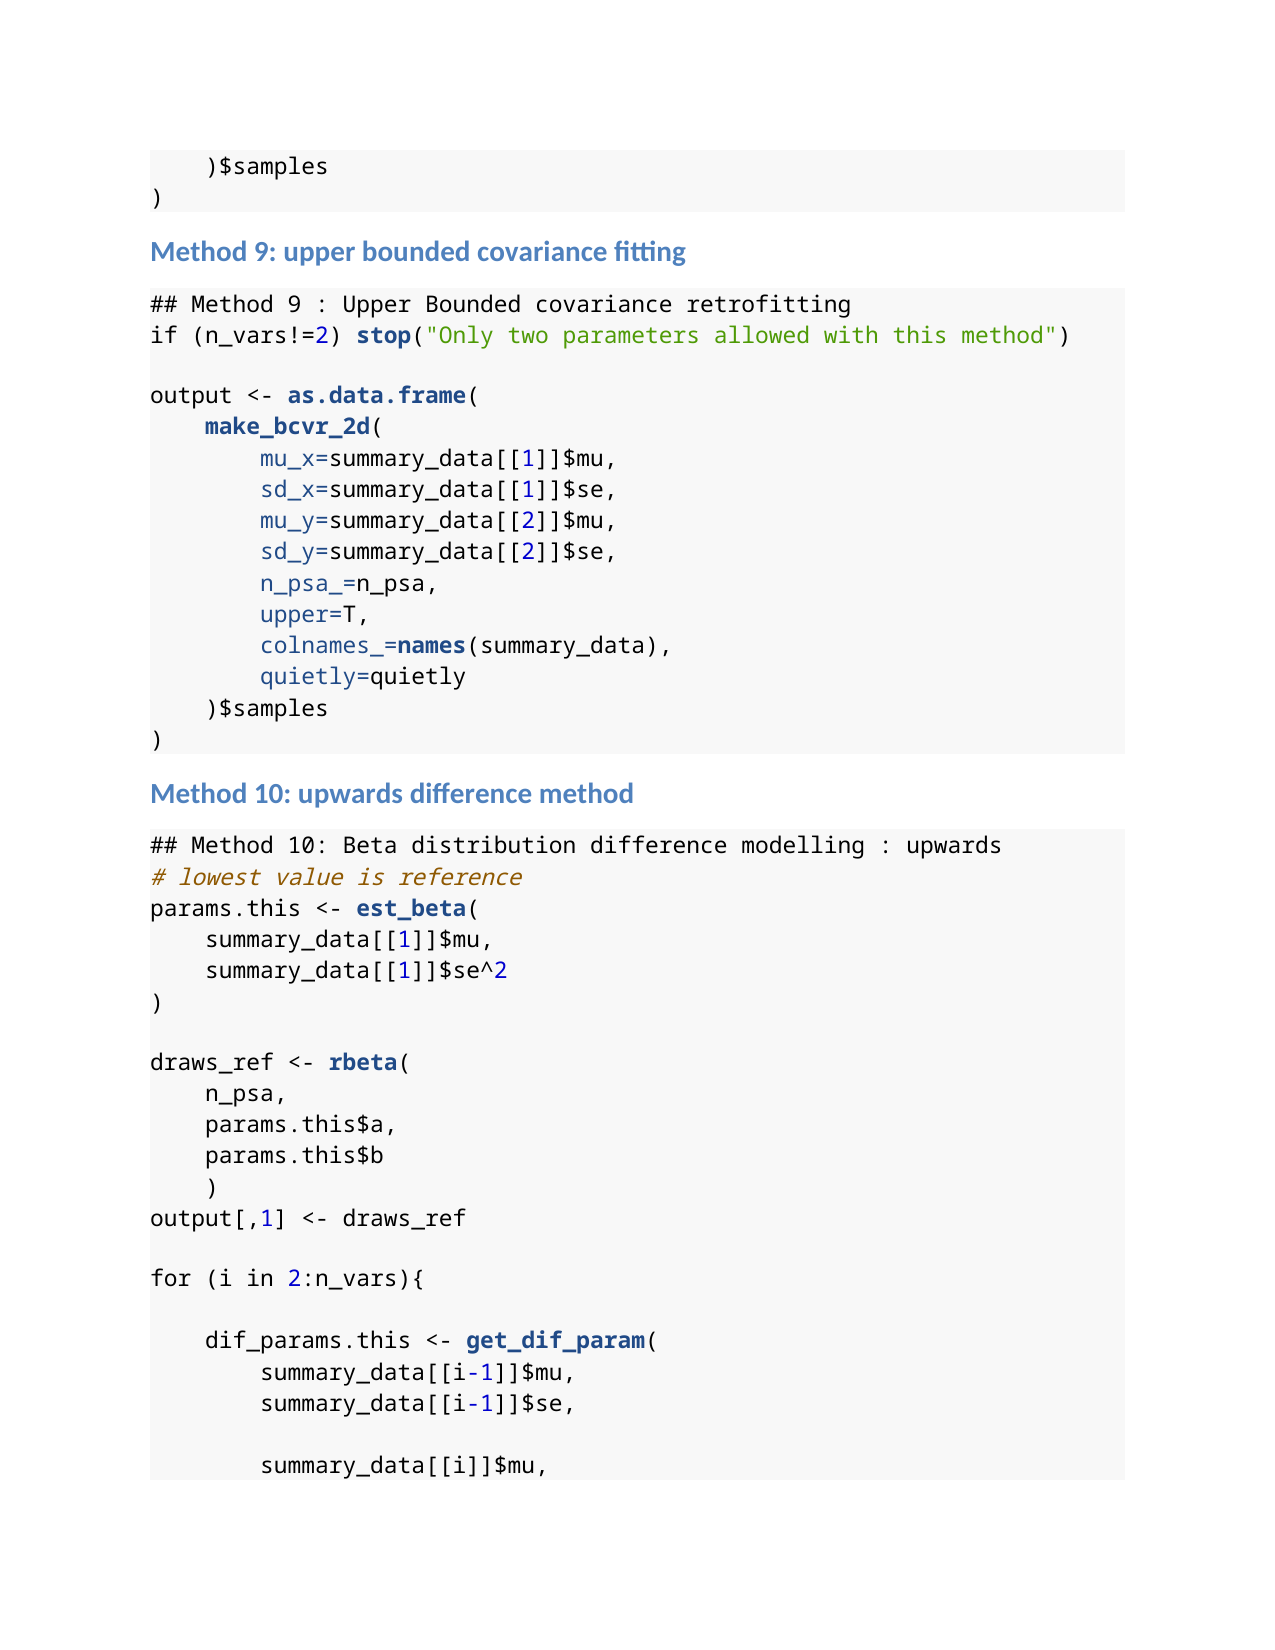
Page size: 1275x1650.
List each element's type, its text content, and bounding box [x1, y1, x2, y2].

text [150, 829, 1125, 1480]
subtitle Method 10: upwards difference method [150, 775, 1125, 810]
subtitle Method 9: upper bounded covariance fitting [150, 233, 1125, 269]
text ## Method 9 : Upper Bounded covariance retrofitting if (n_vars!=2) stop("Only two parameters allowed with this method") output <- as.data.frame( make_bcvr_2d( mu_x=summary_data[[1]]$mu, sd_x=summary_data[[1]]$se, mu_y=summary_data[[2]]$mu, sd_y=summary_data[[2]]$se, n_psa_=n_psa, upper=T, colnames_=names(summary_data), quietly=quietly )$samples ) [150, 288, 1125, 754]
